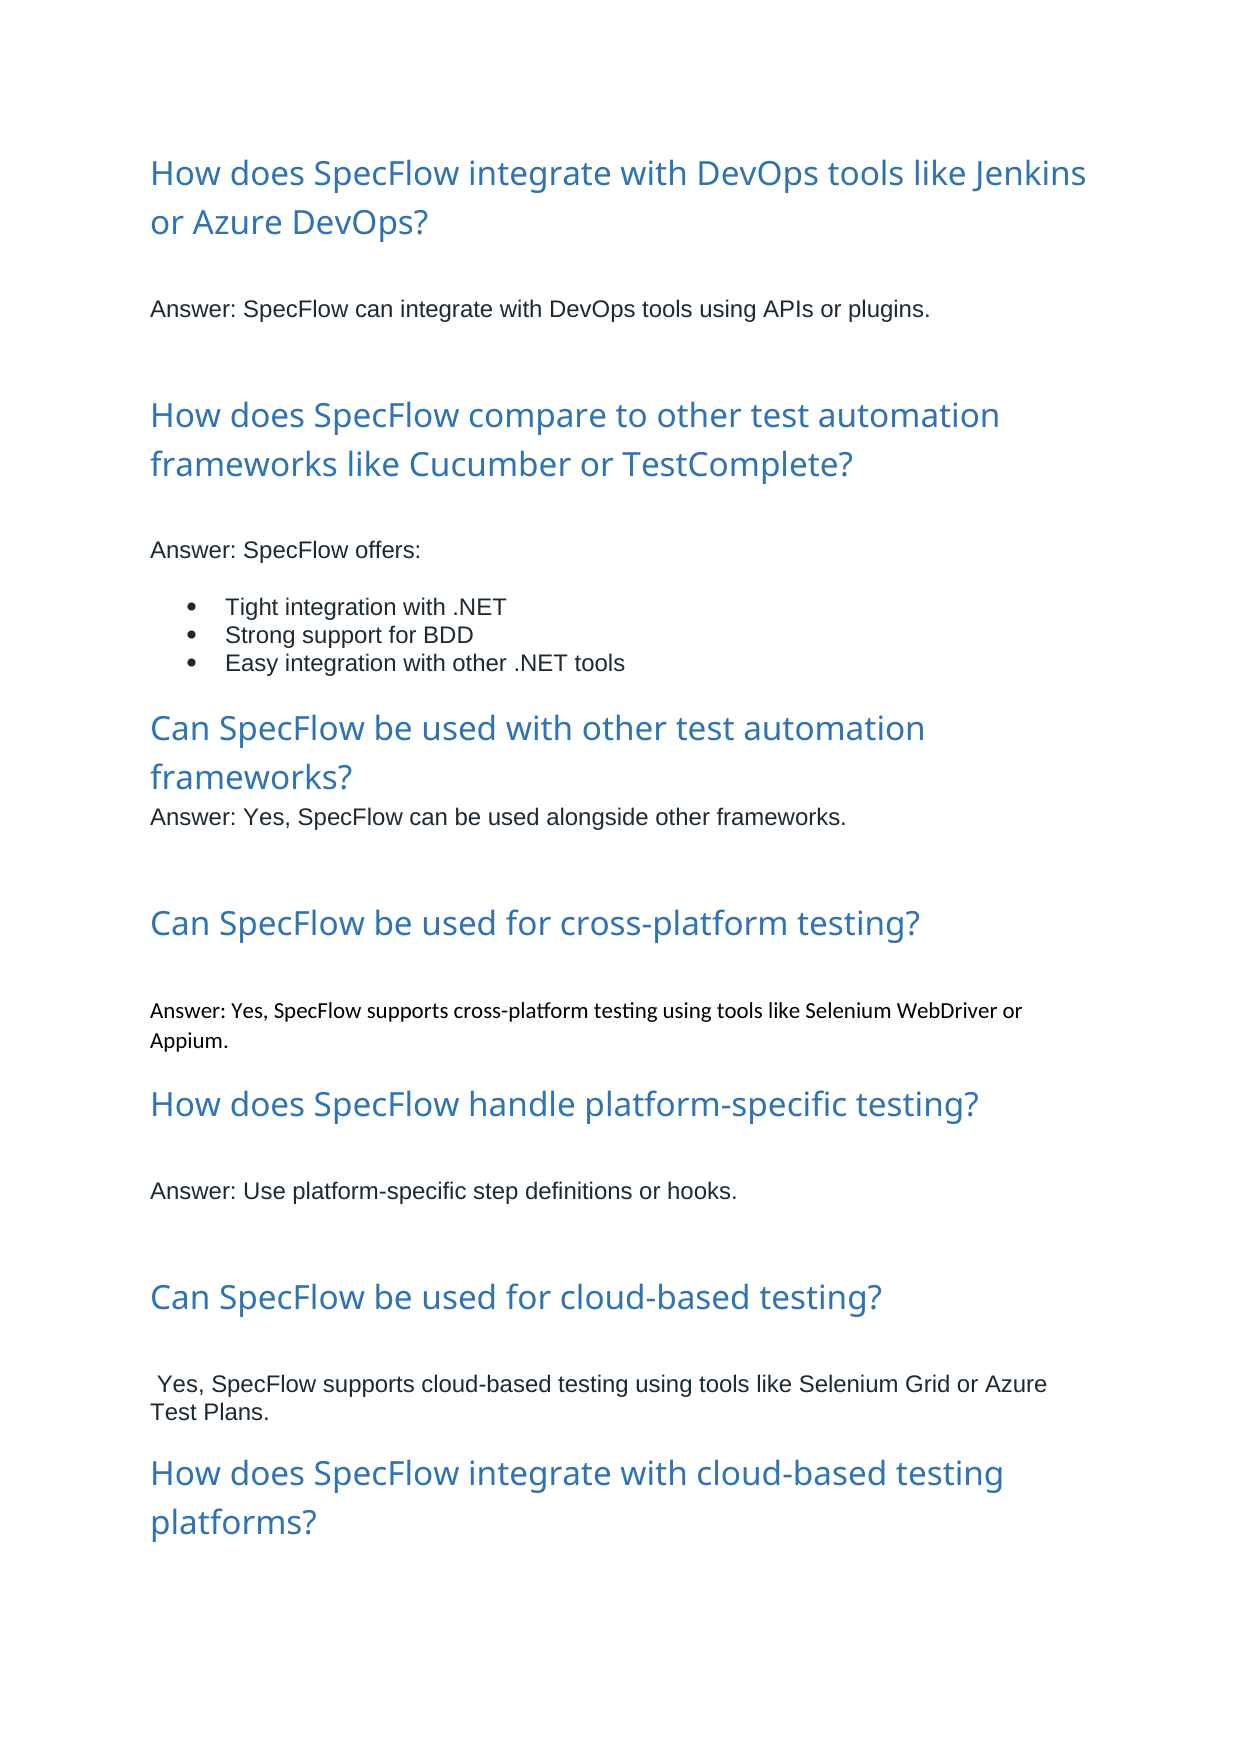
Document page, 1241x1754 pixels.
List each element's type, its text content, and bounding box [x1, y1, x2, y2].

text Answer: Yes, SpecFlow can be used alongside other frameworks. [150, 803, 1090, 831]
subtitle Can SpecFlow be used for cloud-based testing? [150, 1274, 1090, 1319]
list Tight integration with .NET [187, 593, 1090, 621]
text Answer: Use platform-specific step definitions or hooks. [150, 1177, 1090, 1205]
subtitle Can SpecFlow be used for cross-platform testing? [150, 900, 1090, 945]
subtitle How does SpecFlow compare to other test automation frameworks like Cucumber or TestComplete? [150, 392, 1090, 486]
list Easy integration with other .NET tools [187, 648, 1090, 676]
subtitle How does SpecFlow integrate with DevOps tools like Jenkins or Azure DevOps? [150, 150, 1090, 244]
text Yes, SpecFlow supports cloud-based testing using tools like Selenium Grid or Azure Test Plans. [150, 1370, 1090, 1425]
text Answer: SpecFlow can integrate with DevOps tools using APIs or plugins. [150, 295, 1090, 322]
subtitle How does SpecFlow handle platform-specific testing? [150, 1081, 1090, 1127]
list Strong support for BDD [187, 621, 1090, 648]
subtitle Can SpecFlow be used with other test automation frameworks? [150, 705, 1090, 799]
text Answer: Yes, SpecFlow supports cross-platform testing using tools like Selenium WebDriver or Appium. [150, 996, 1090, 1054]
text Answer: SpecFlow offers: [150, 536, 1090, 564]
subtitle How does SpecFlow integrate with cloud-based testing platforms? [150, 1450, 1090, 1544]
